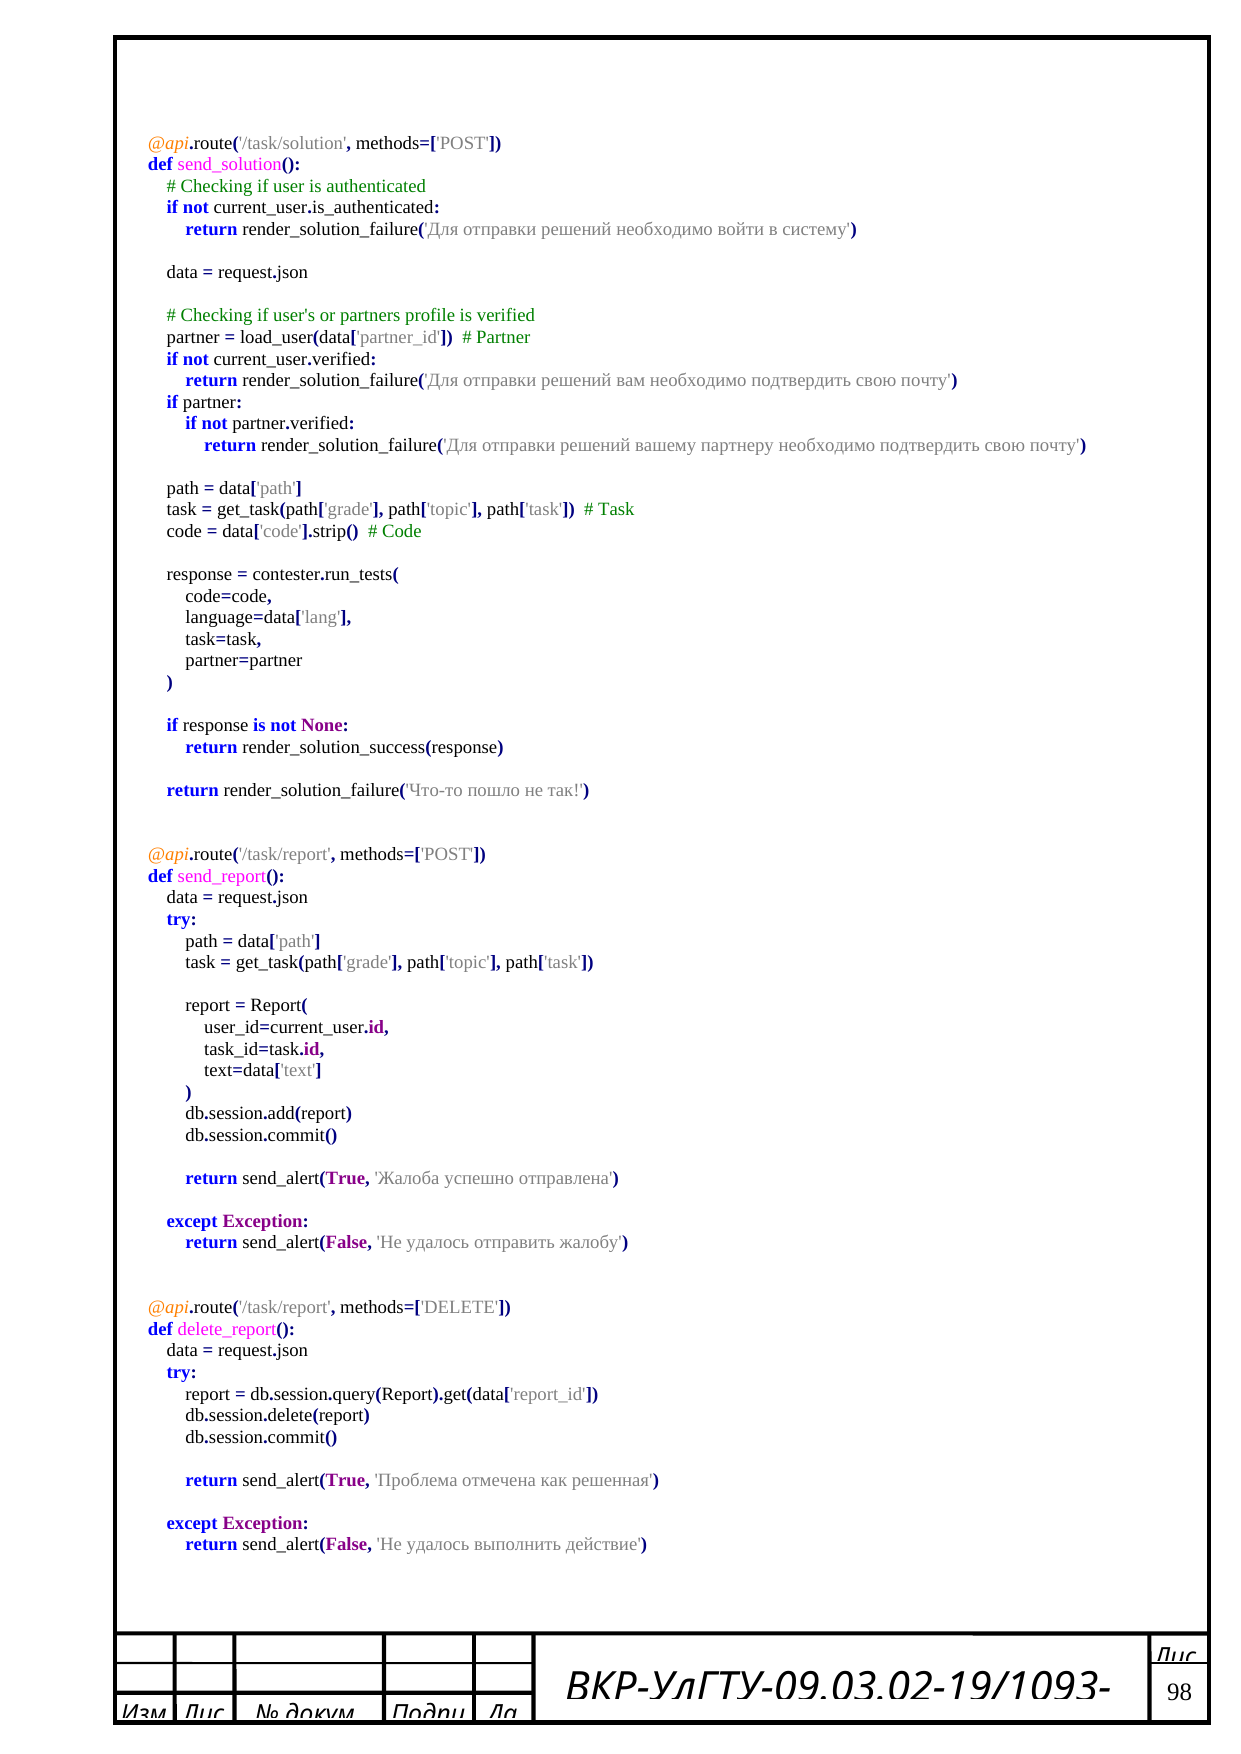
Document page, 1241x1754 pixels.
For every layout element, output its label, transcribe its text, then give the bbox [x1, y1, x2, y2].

text db.session.delete(report) [148, 1404, 1181, 1426]
text @api.route('/task/report', methods=['DELETE']) [148, 1296, 1181, 1318]
text data = request.json [148, 1339, 1181, 1361]
text if not current_user.is_authenticated: [148, 196, 1181, 218]
text if response is not None: [148, 714, 1181, 736]
text @api.route('/task/solution', methods=['POST']) [148, 132, 1181, 153]
text data = request.json [148, 261, 1181, 283]
text data = request.json [148, 886, 1181, 908]
text # Checking if user's or partners profile is verified [148, 304, 1181, 326]
text if not partner.verified: [148, 412, 1181, 434]
text return render_solution_success(response) [148, 736, 1181, 757]
text try: [148, 1361, 1181, 1382]
text def delete_report(): [148, 1318, 1181, 1339]
text def send_report(): [148, 865, 1181, 886]
text if not current_user.verified: [148, 347, 1181, 369]
text task_id=task.id, [148, 1037, 1181, 1059]
text ) [148, 1081, 1181, 1102]
text code = data['code'].strip() # Code [148, 520, 1181, 541]
text user_id=current_user.id, [148, 1016, 1181, 1037]
text return send_alert(False, 'Не удалось отправить жалобу') [148, 1231, 1181, 1253]
text def send_solution(): [148, 153, 1181, 175]
text db.session.commit() [148, 1124, 1181, 1145]
text db.session.commit() [148, 1426, 1181, 1447]
text return render_solution_failure('Для отправки решений необходимо войти в систему') [148, 218, 1181, 239]
text except Exception: [148, 1512, 1181, 1533]
text return render_solution_failure('Для отправки решений вашему партнеру необходимо подтвердить свою почту') [148, 434, 1181, 455]
text partner = load_user(data['partner_id']) # Partner [148, 326, 1181, 347]
text try: [148, 908, 1181, 929]
text response = contester.run_tests( [148, 563, 1181, 584]
text return send_alert(False, 'Не удалось выполнить действие') [148, 1533, 1181, 1555]
text task = get_task(path['grade'], path['topic'], path['task']) [148, 951, 1181, 973]
text return render_solution_failure('Что-то пошло не так!') [148, 779, 1181, 800]
text return send_alert(True, 'Жалоба успешно отправлена') [148, 1167, 1181, 1188]
text @api.route('/task/report', methods=['POST']) [148, 843, 1181, 865]
text path = data['path'] [148, 929, 1181, 951]
text db.session.add(report) [148, 1102, 1181, 1124]
text path = data['path'] [148, 477, 1181, 498]
text report = db.session.query(Report).get(data['report_id']) [148, 1382, 1181, 1404]
text return send_alert(True, 'Проблема отмечена как решенная') [148, 1469, 1181, 1490]
text task = get_task(path['grade'], path['topic'], path['task']) # Task [148, 498, 1181, 520]
text report = Report( [148, 994, 1181, 1016]
text text=data['text'] [148, 1059, 1181, 1081]
text task=task, [148, 628, 1181, 649]
text language=data['lang'], [148, 606, 1181, 628]
text # Checking if user is authenticated [148, 175, 1181, 196]
text partner=partner [148, 649, 1181, 671]
text return render_solution_failure('Для отправки решений вам необходимо подтвердить свою почту') [148, 369, 1181, 391]
text except Exception: [148, 1210, 1181, 1231]
text if partner: [148, 391, 1181, 412]
text ) [148, 671, 1181, 692]
text code=code, [148, 584, 1181, 606]
